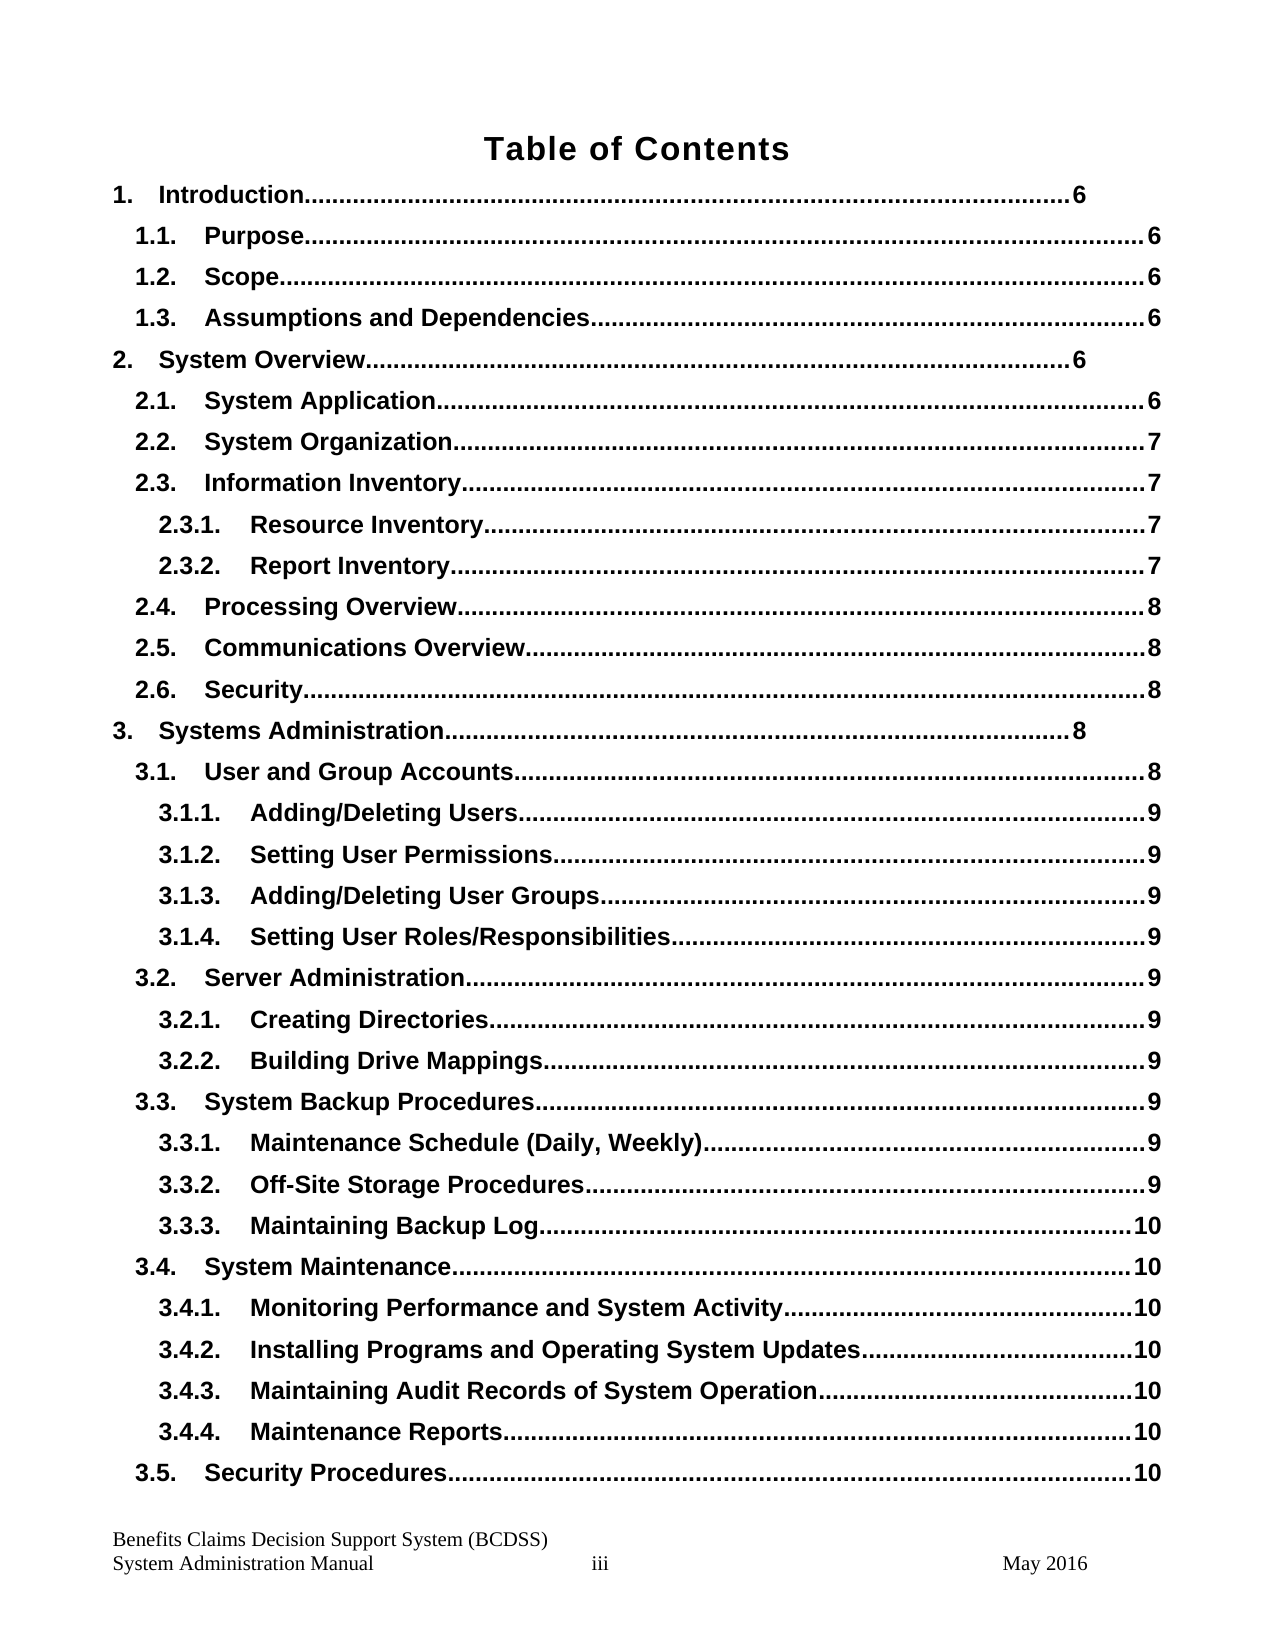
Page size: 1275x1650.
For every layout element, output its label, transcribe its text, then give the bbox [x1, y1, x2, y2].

text 1.1. Purpose 6 [135, 221, 1162, 250]
text 2.3.2. Report Inventory 7 [158, 551, 1162, 580]
text 2.3.1. Resource Inventory 7 [158, 510, 1162, 538]
text 3.1.2. Setting User Permissions 9 [158, 840, 1162, 868]
text 3.4.4. Maintenance Reports 10 [158, 1417, 1162, 1446]
text 3.2. Server Administration 9 [135, 963, 1162, 992]
text 2.1. System Application 6 [135, 386, 1162, 415]
text 3.3.3. Maintaining Backup Log 10 [158, 1211, 1162, 1240]
text 1.2. Scope 6 [135, 262, 1162, 291]
text 3.3. System Backup Procedures 9 [135, 1087, 1162, 1116]
text 1. Introduction 6 [112, 180, 1162, 208]
text 2.3. Information Inventory 7 [135, 468, 1162, 497]
text 3.1. User and Group Accounts 8 [135, 757, 1162, 786]
text 3.4.3. Maintaining Audit Records of System Operation 10 [158, 1376, 1162, 1405]
text 2.6. Security 8 [135, 675, 1162, 703]
text 3.4.1. Monitoring Performance and System Activity 10 [158, 1293, 1162, 1322]
text 3.5. Security Procedures 10 [135, 1458, 1162, 1487]
text 3.1.4. Setting User Roles/Responsibilities 9 [158, 922, 1162, 951]
text 3.4.2. Installing Programs and Operating System Updates 10 [158, 1335, 1162, 1363]
text 3. Systems Administration 8 [112, 716, 1162, 745]
text 3.4. System Maintenance 10 [135, 1252, 1162, 1281]
text 2.2. System Organization 7 [135, 427, 1162, 456]
text 1.3. Assumptions and Dependencies 6 [135, 303, 1162, 332]
text 2. System Overview 6 [112, 345, 1162, 373]
subtitle Table of Contents [112, 129, 1162, 167]
text 3.1.3. Adding/Deleting User Groups 9 [158, 881, 1162, 910]
text 3.2.1. Creating Directories 9 [158, 1005, 1162, 1033]
text 2.4. Processing Overview 8 [135, 592, 1162, 621]
text 3.3.1. Maintenance Schedule (Daily, Weekly) 9 [158, 1128, 1162, 1157]
text 2.5. Communications Overview 8 [135, 633, 1162, 662]
text 3.2.2. Building Drive Mappings 9 [158, 1046, 1162, 1075]
text 3.1.1. Adding/Deleting Users 9 [158, 798, 1162, 827]
text 3.3.2. Off-Site Storage Procedures 9 [158, 1170, 1162, 1198]
